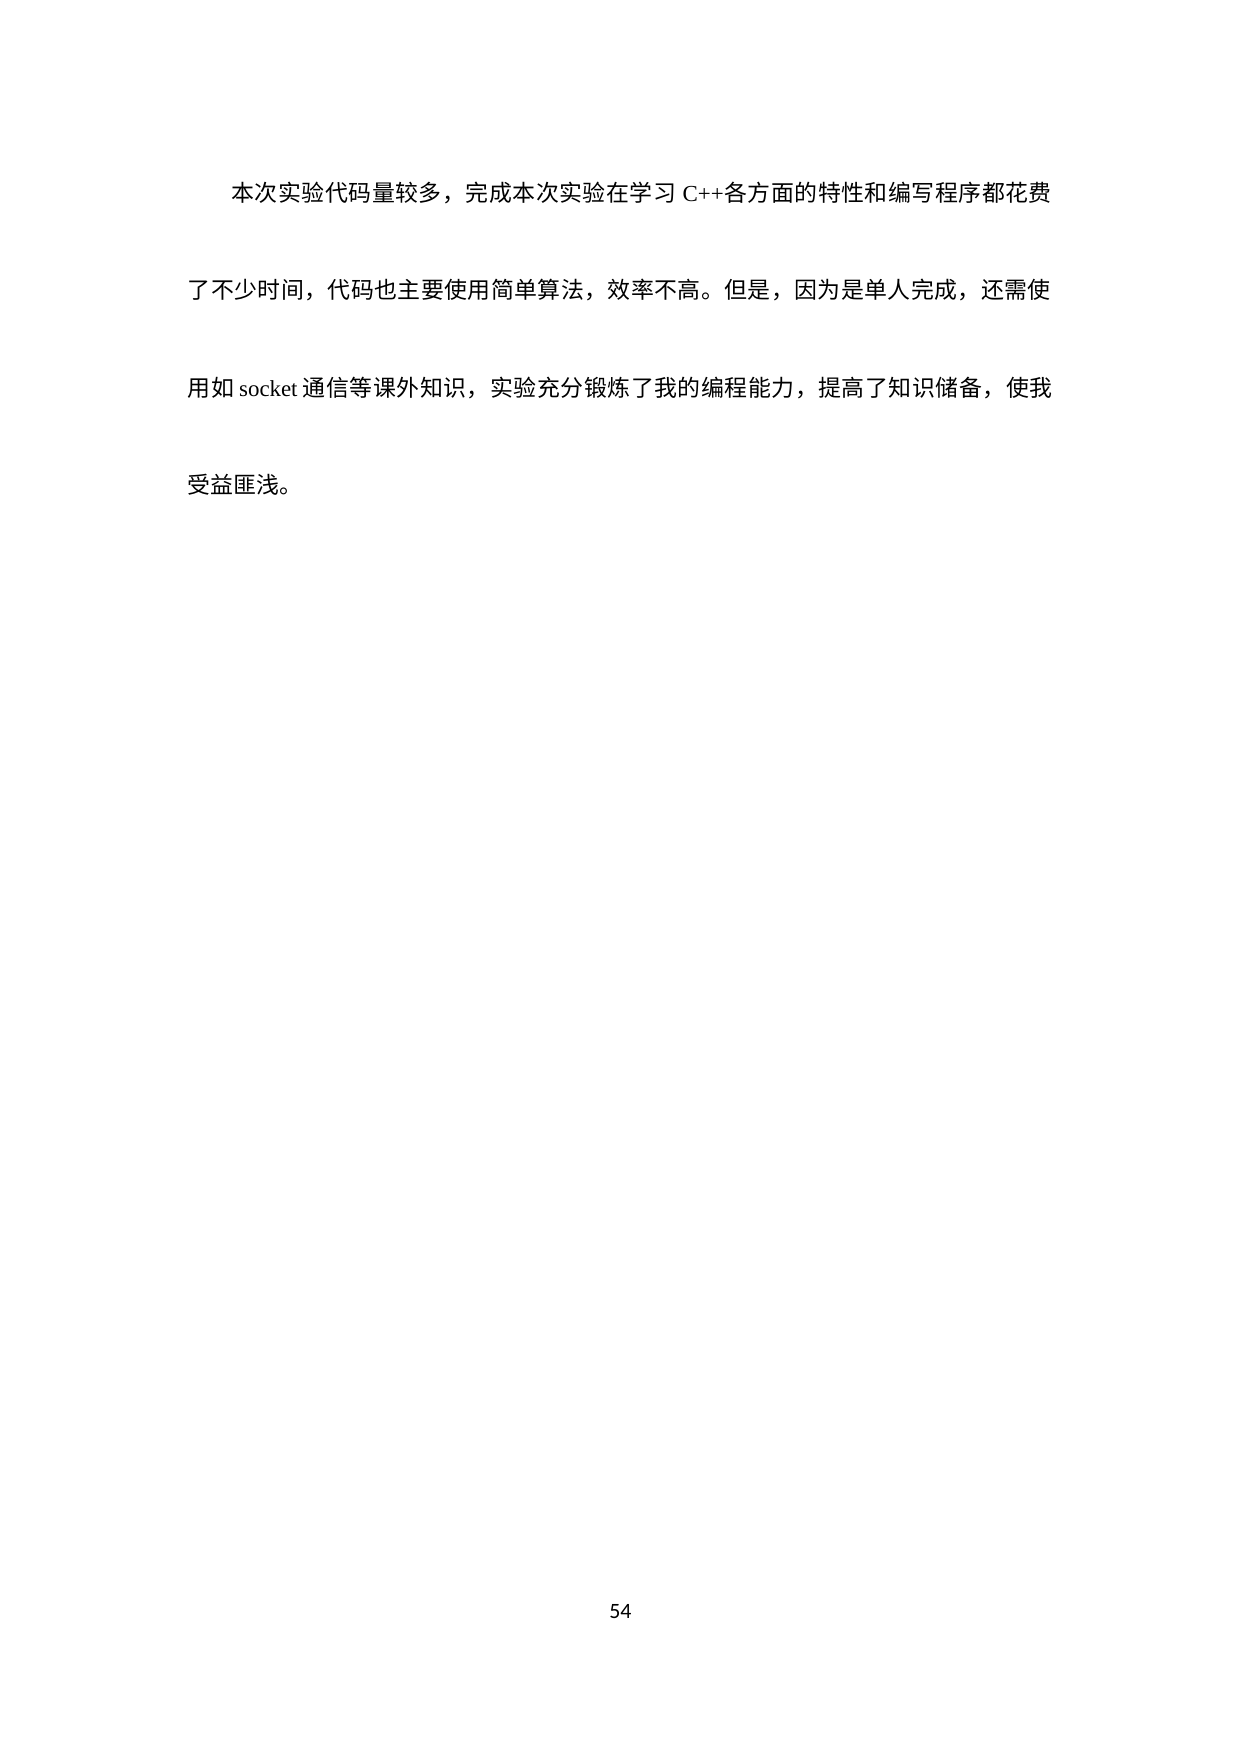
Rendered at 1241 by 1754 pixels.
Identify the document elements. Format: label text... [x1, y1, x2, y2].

text 本次实验代码量较多，完成本次实验在学习C++各方面的特性和编写程序都花费了不少时间，代码也主要使用简单算法，效率不高。但是，因为是单人完成，还需使用如socket通信等课外知识，实验充分锻炼了我的编程能力，提高了知识储备，使我受益匪浅。 [187, 159, 1053, 516]
